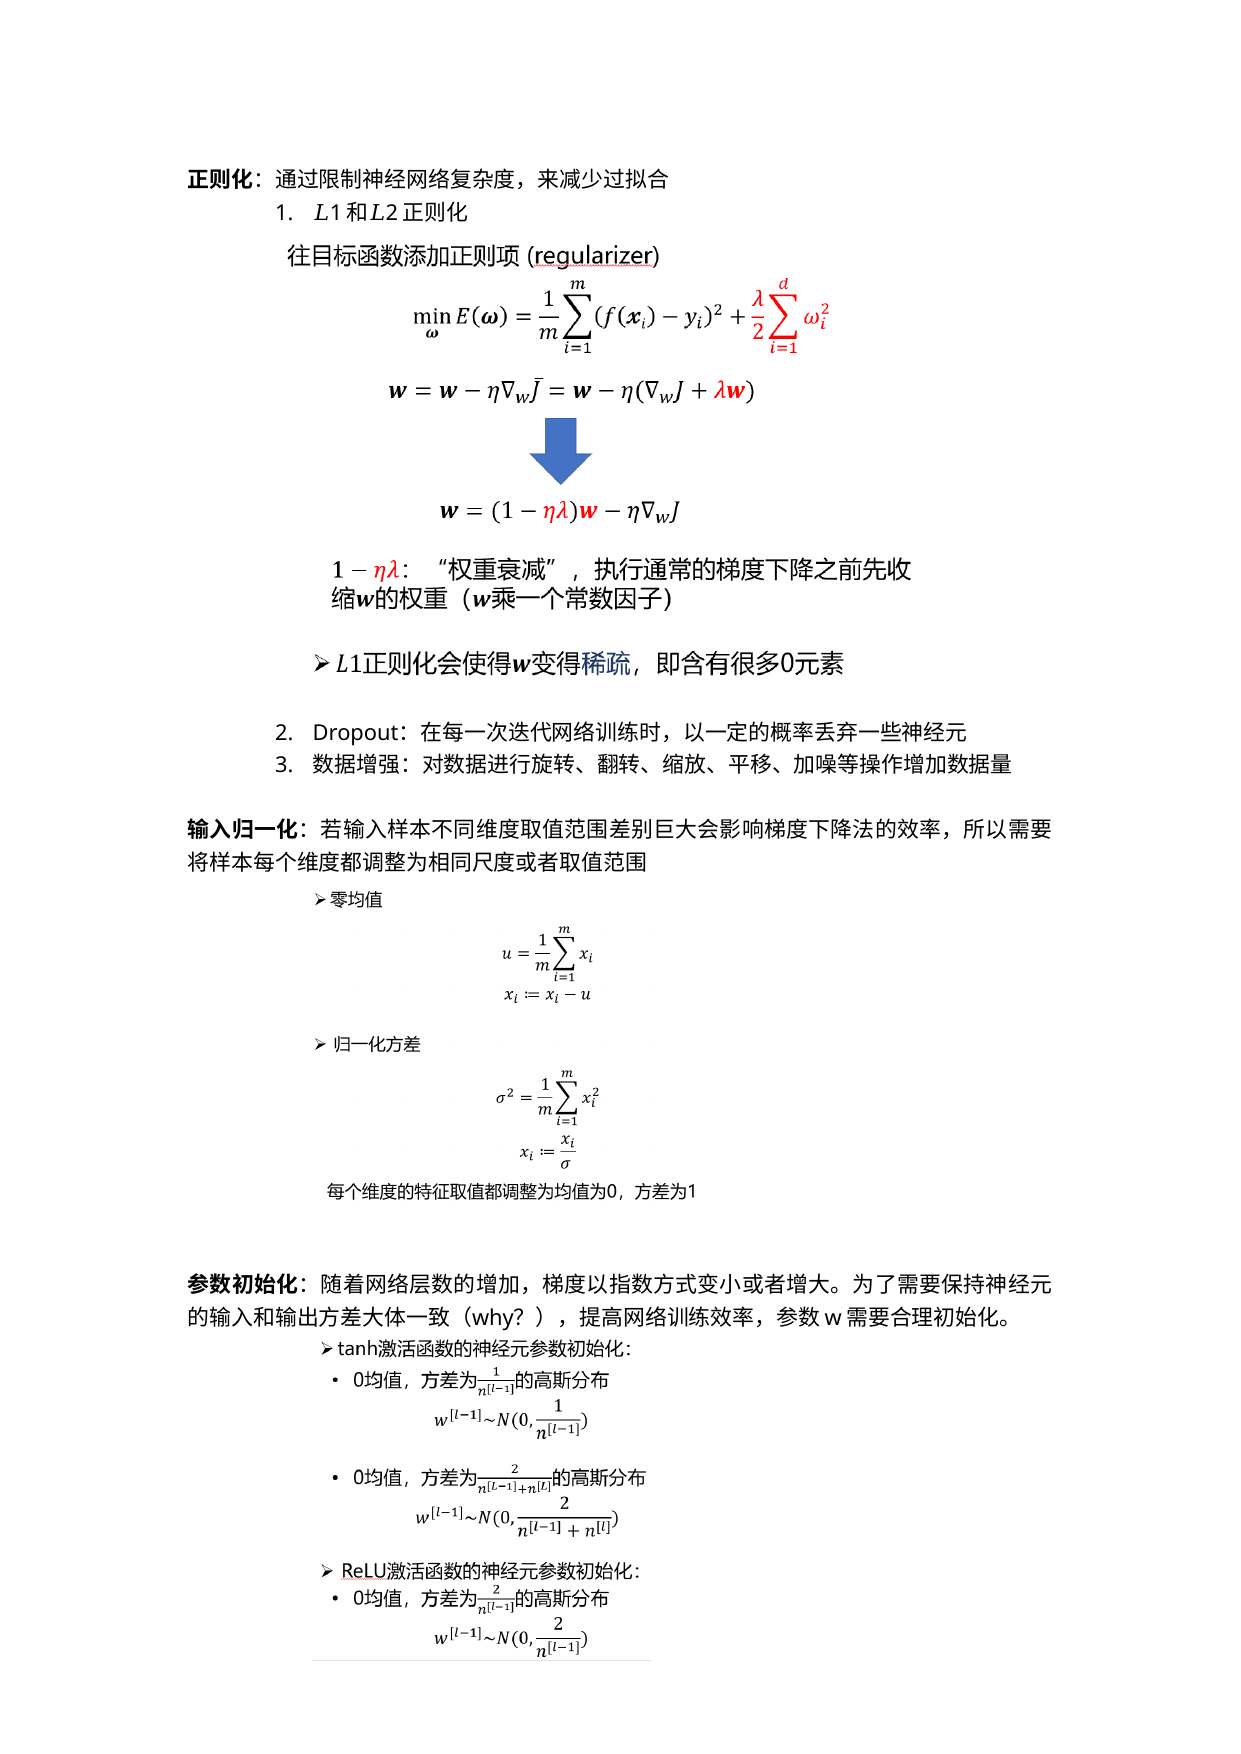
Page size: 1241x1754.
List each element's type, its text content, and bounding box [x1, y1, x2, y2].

picture [284, 233, 919, 620]
picture [311, 1335, 652, 1661]
list 数据增强：对数据进行旋转、翻转、缩放、平移、加噪等操作增加数据量 [275, 747, 1053, 779]
picture [308, 880, 700, 1206]
text 输入归一化：若输入样本不同维度取值范围差别巨大会影响梯度下降法的效率，所以需要将样本每个维度都调整为相同尺度或者取值范围 [187, 812, 1053, 877]
picture [304, 634, 851, 696]
text 参数初始化：随着网络层数的增加，梯度以指数方式变小或者增大。为了需要保持神经元的输入和输出方差大体一致（why？），提高网络训练效率，参数w需要合理初始化。 [187, 1267, 1053, 1332]
text 正则化：通过限制神经网络复杂度，来减少过拟合 [187, 162, 1053, 194]
list 𝐿1和𝐿2正则化 [275, 194, 1053, 227]
